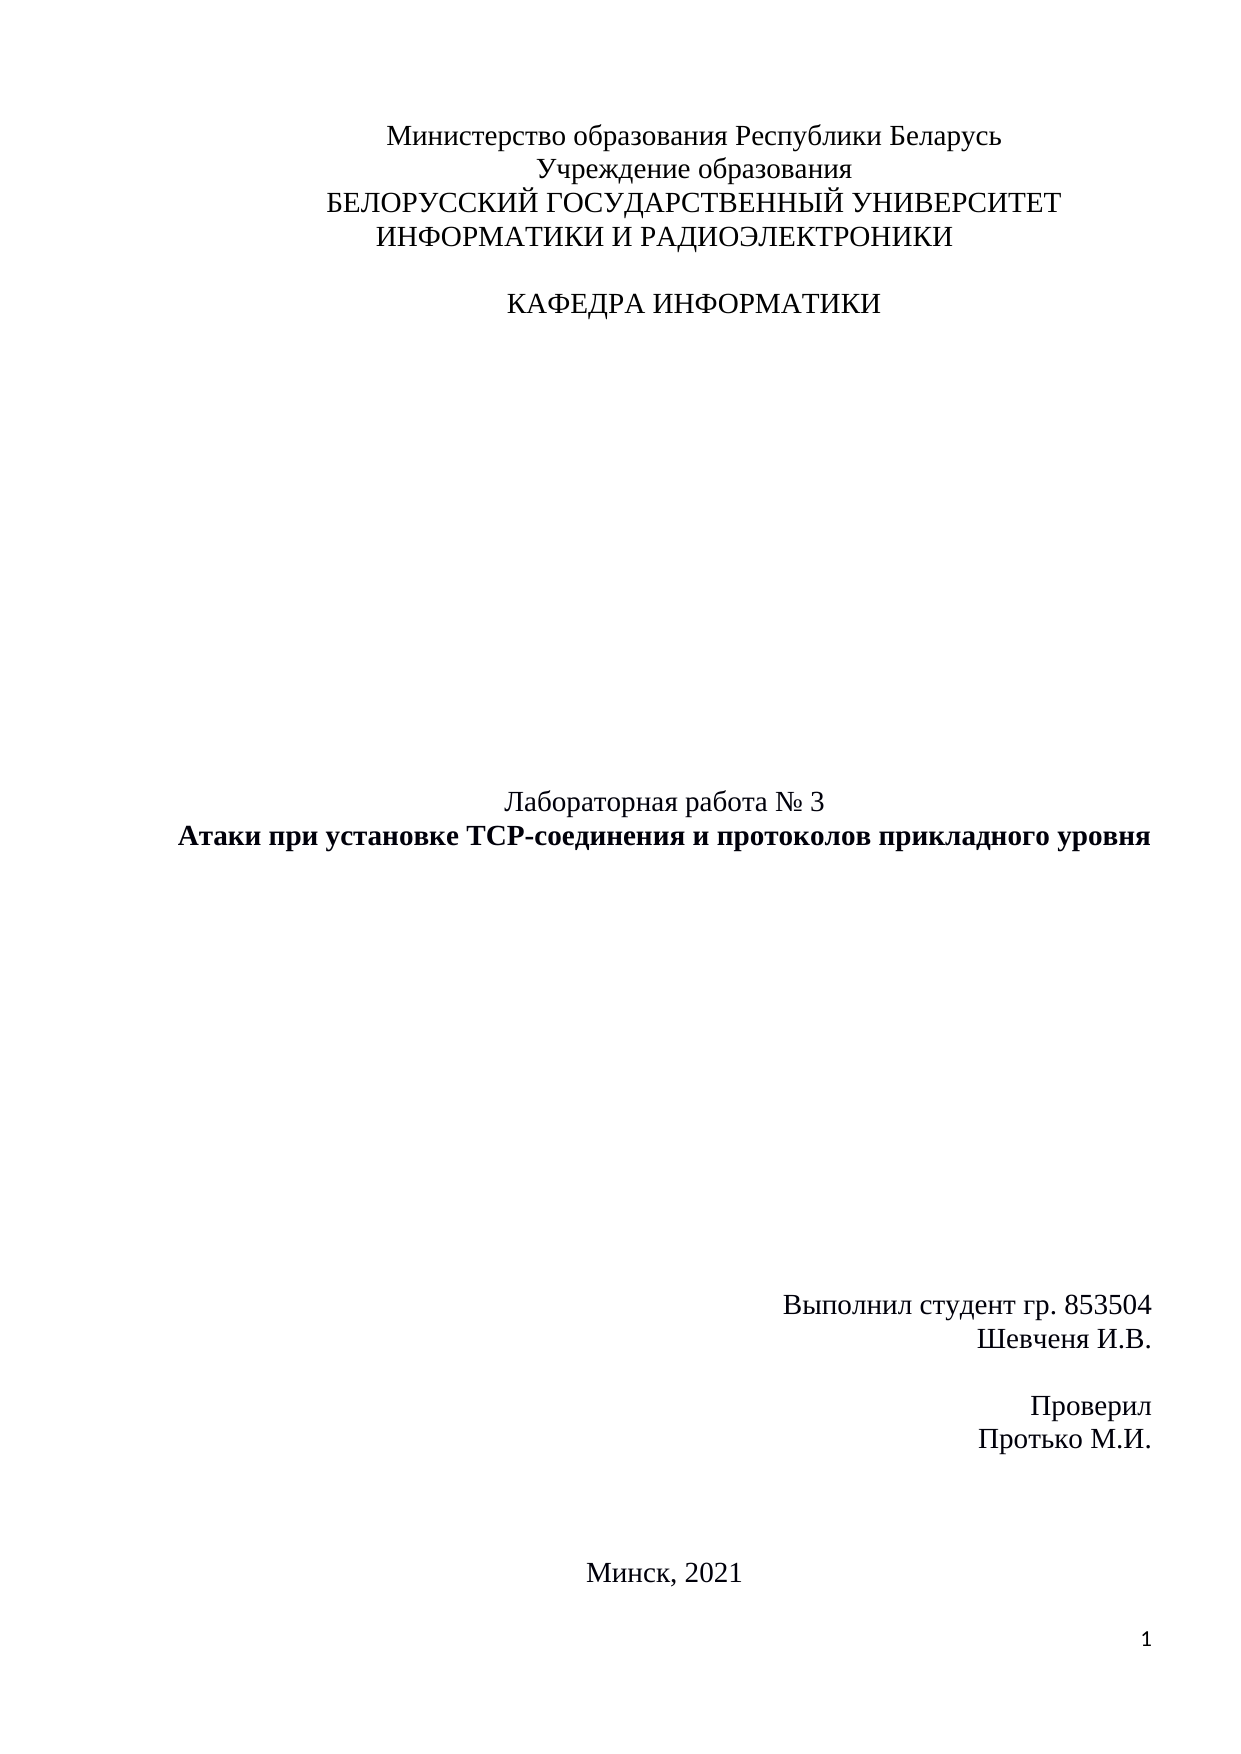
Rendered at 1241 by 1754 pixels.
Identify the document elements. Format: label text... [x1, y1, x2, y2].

text Учреждение образования [177, 152, 1152, 185]
text Выполнил студент гр. 853504 [177, 1287, 1152, 1321]
text Проверил [177, 1388, 1152, 1421]
text Министерство образования Республики Беларусь [177, 118, 1152, 152]
text БЕЛОРУССКИЙ ГОСУДАРСТВЕННЫЙ УНИВЕРСИТЕТ ИНФОРМАТИКИ И РАДИОЭЛЕКТРОНИКИ [177, 185, 1152, 252]
text КАФЕДРА ИНФОРМАТИКИ [177, 286, 1152, 319]
text Атаки при установке TCP-соединения и протоколов прикладного уровня [177, 818, 1152, 851]
text Протько М.И. [177, 1421, 1152, 1455]
text Лабораторная работа № 3 [177, 784, 1152, 818]
text Минск, 2021 [177, 1556, 1152, 1589]
text Шевченя И.В. [177, 1321, 1152, 1354]
